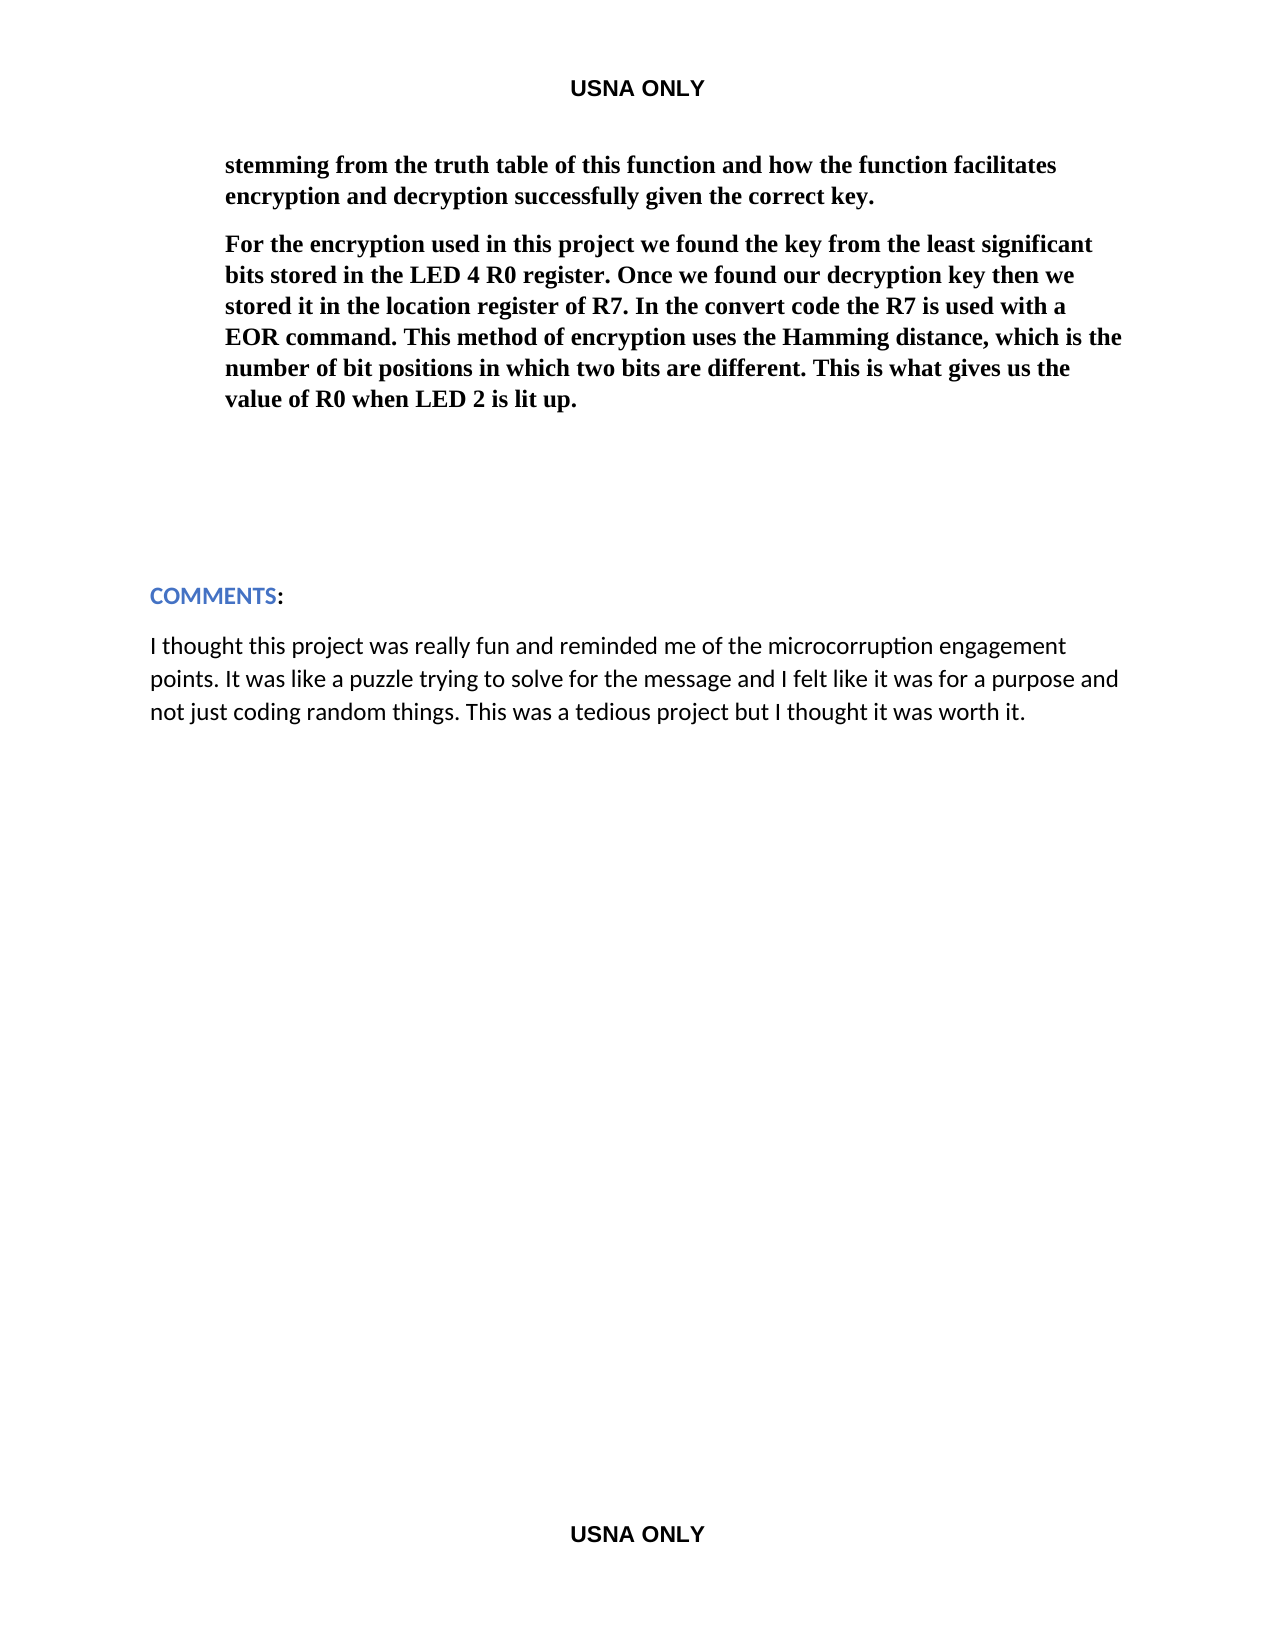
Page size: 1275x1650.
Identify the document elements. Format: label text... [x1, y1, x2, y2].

text For the encryption used in this project we found the key from the least significant bits stored in the LED 4 R0 register. Once we found our decryption key then we stored it in the location register of R7. In the convert code the R7 is used with a EOR command. This method of encryption uses the Hamming distance, which is the number of bit positions in which two bits are different. This is what gives us the value of R0 when LED 2 is lit up. [225, 229, 1125, 413]
text I thought this project was really fun and reminded me of the microcorruption engagement points. It was like a puzzle trying to solve for the message and I felt like it was for a purpose and not just coding random things. This was a tedious project but I thought it was worth it. [150, 630, 1125, 726]
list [187, 150, 1125, 210]
text COMMENTS: [150, 580, 1125, 611]
